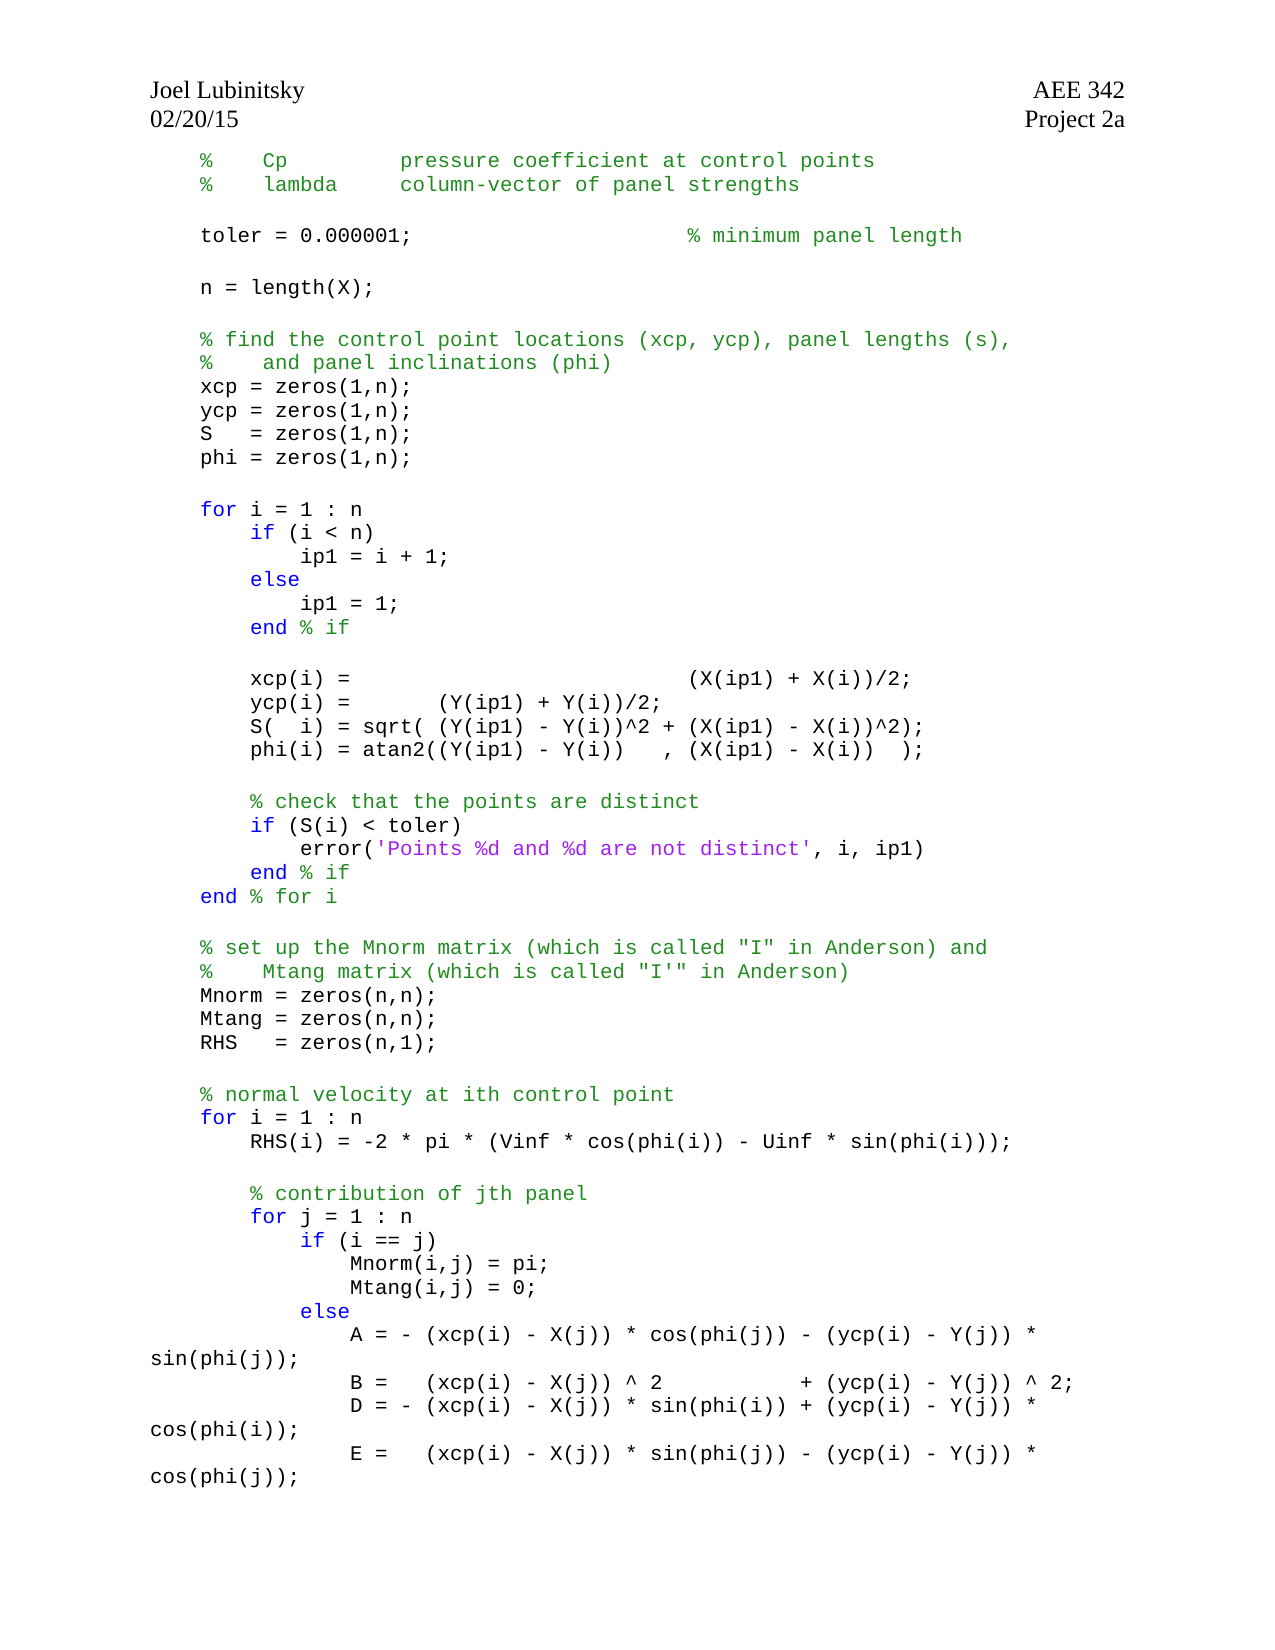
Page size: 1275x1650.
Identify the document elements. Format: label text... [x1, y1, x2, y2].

text D = - (xcp(i) - X(j)) * sin(phi(i)) + (ycp(i) - Y(j)) * cos(phi(i)); [150, 1395, 1125, 1443]
text Mnorm(i,j) = pi; [150, 1253, 1125, 1277]
text RHS = zeros(n,1); [150, 1032, 1125, 1056]
text % normal velocity at ith control point [150, 1083, 1125, 1107]
text if (i < n) [150, 522, 1125, 546]
text % Mtang matrix (which is called "I'" in Anderson) [150, 961, 1125, 984]
text n = length(X); [150, 277, 1125, 301]
text E = (xcp(i) - X(j)) * sin(phi(j)) - (ycp(i) - Y(j)) * cos(phi(j)); [150, 1443, 1125, 1490]
text RHS(i) = -2 * pi * (Vinf * cos(phi(i)) - Uinf * sin(phi(i))); [150, 1131, 1125, 1154]
text Mtang(i,j) = 0; [150, 1277, 1125, 1301]
text ycp = zeros(1,n); [150, 399, 1125, 423]
text else [150, 569, 1125, 593]
text % lambda column-vector of panel strengths [150, 174, 1125, 197]
text Mnorm = zeros(n,n); [150, 984, 1125, 1008]
text % check that the points are distinct [150, 791, 1125, 815]
text Mtang = zeros(n,n); [150, 1008, 1125, 1032]
text if (i == j) [150, 1230, 1125, 1253]
text ip1 = i + 1; [150, 546, 1125, 569]
text toler = 0.000001; % minimum panel length [150, 225, 1125, 249]
text A = - (xcp(i) - X(j)) * cos(phi(j)) - (ycp(i) - Y(j)) * sin(phi(j)); [150, 1324, 1125, 1372]
text error('Points %d and %d are not distinct', i, ip1) [150, 838, 1125, 862]
text % find the control point locations (xcp, ycp), panel lengths (s), [150, 329, 1125, 352]
text % contribution of jth panel [150, 1182, 1125, 1206]
text ip1 = 1; [150, 593, 1125, 617]
text xcp(i) = (X(ip1) + X(i))/2; [150, 668, 1125, 692]
text end % if [150, 617, 1125, 640]
text end % if [150, 862, 1125, 886]
text % Cp pressure coefficient at control points [150, 150, 1125, 174]
text phi(i) = atan2((Y(ip1) - Y(i)) , (X(ip1) - X(i)) ); [150, 739, 1125, 763]
text for i = 1 : n [150, 1107, 1125, 1131]
text end % for i [150, 886, 1125, 909]
text if (S(i) < toler) [150, 815, 1125, 838]
text phi = zeros(1,n); [150, 447, 1125, 471]
text % set up the Mnorm matrix (which is called "I" in Anderson) and [150, 937, 1125, 961]
text % and panel inclinations (phi) [150, 352, 1125, 376]
text for i = 1 : n [150, 498, 1125, 522]
text S = zeros(1,n); [150, 423, 1125, 447]
text ycp(i) = (Y(ip1) + Y(i))/2; [150, 692, 1125, 716]
text S( i) = sqrt( (Y(ip1) - Y(i))^2 + (X(ip1) - X(i))^2); [150, 716, 1125, 739]
text B = (xcp(i) - X(j)) ^ 2 + (ycp(i) - Y(j)) ^ 2; [150, 1372, 1125, 1395]
text for j = 1 : n [150, 1206, 1125, 1230]
text xcp = zeros(1,n); [150, 376, 1125, 399]
text else [150, 1301, 1125, 1324]
